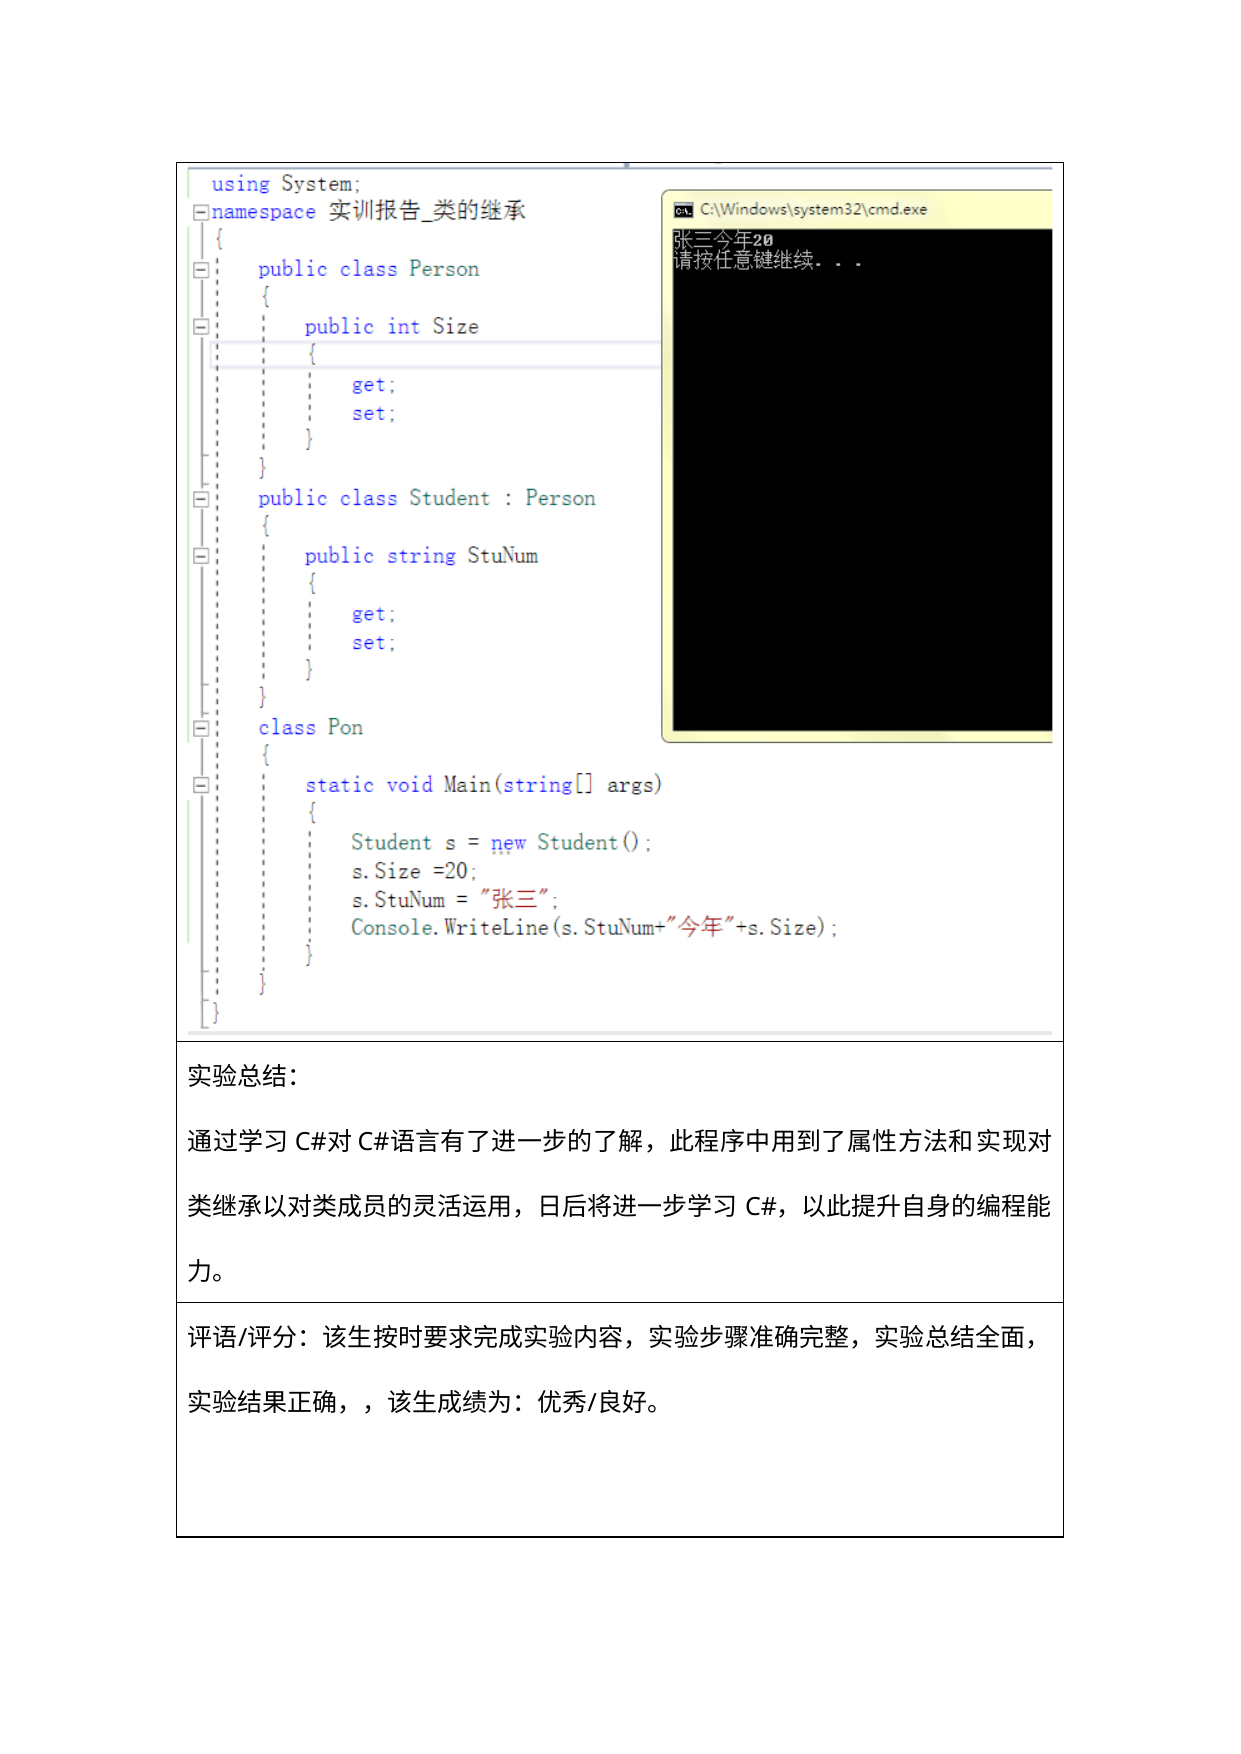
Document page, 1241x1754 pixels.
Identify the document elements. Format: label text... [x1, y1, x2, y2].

table_cell 实验总结： 通过学习C#对C#语言有了进一步的了解，此程序中用到了属性方法和实现对类继承以对类成员的灵活运用，日后将进一步学习C#，以此提升自身的编程能力。 [177, 1042, 1063, 1302]
table_cell 评语/评分：该生按时要求完成实验内容，实验步骤准确完整，实验总结全面，实验结果正确，，该生成绩为：优秀/良好。 [177, 1303, 1063, 1536]
picture [187, 163, 1053, 1035]
table_cell 实验内容与步骤： 代码部分：using System; namespace 实训报告_类的继承 { public class Person { public int Size { get; set; } } public class Student : Person { public string StuNum { get; set; } } class Pon { static void Main(string[] args) { Student s = new Student(); s.Size =20; s.StuNum = "张三"; Console.WriteLine(s.StuNum+"今年"+s.Size); } } } 运行结果： [177, 163, 1063, 1041]
